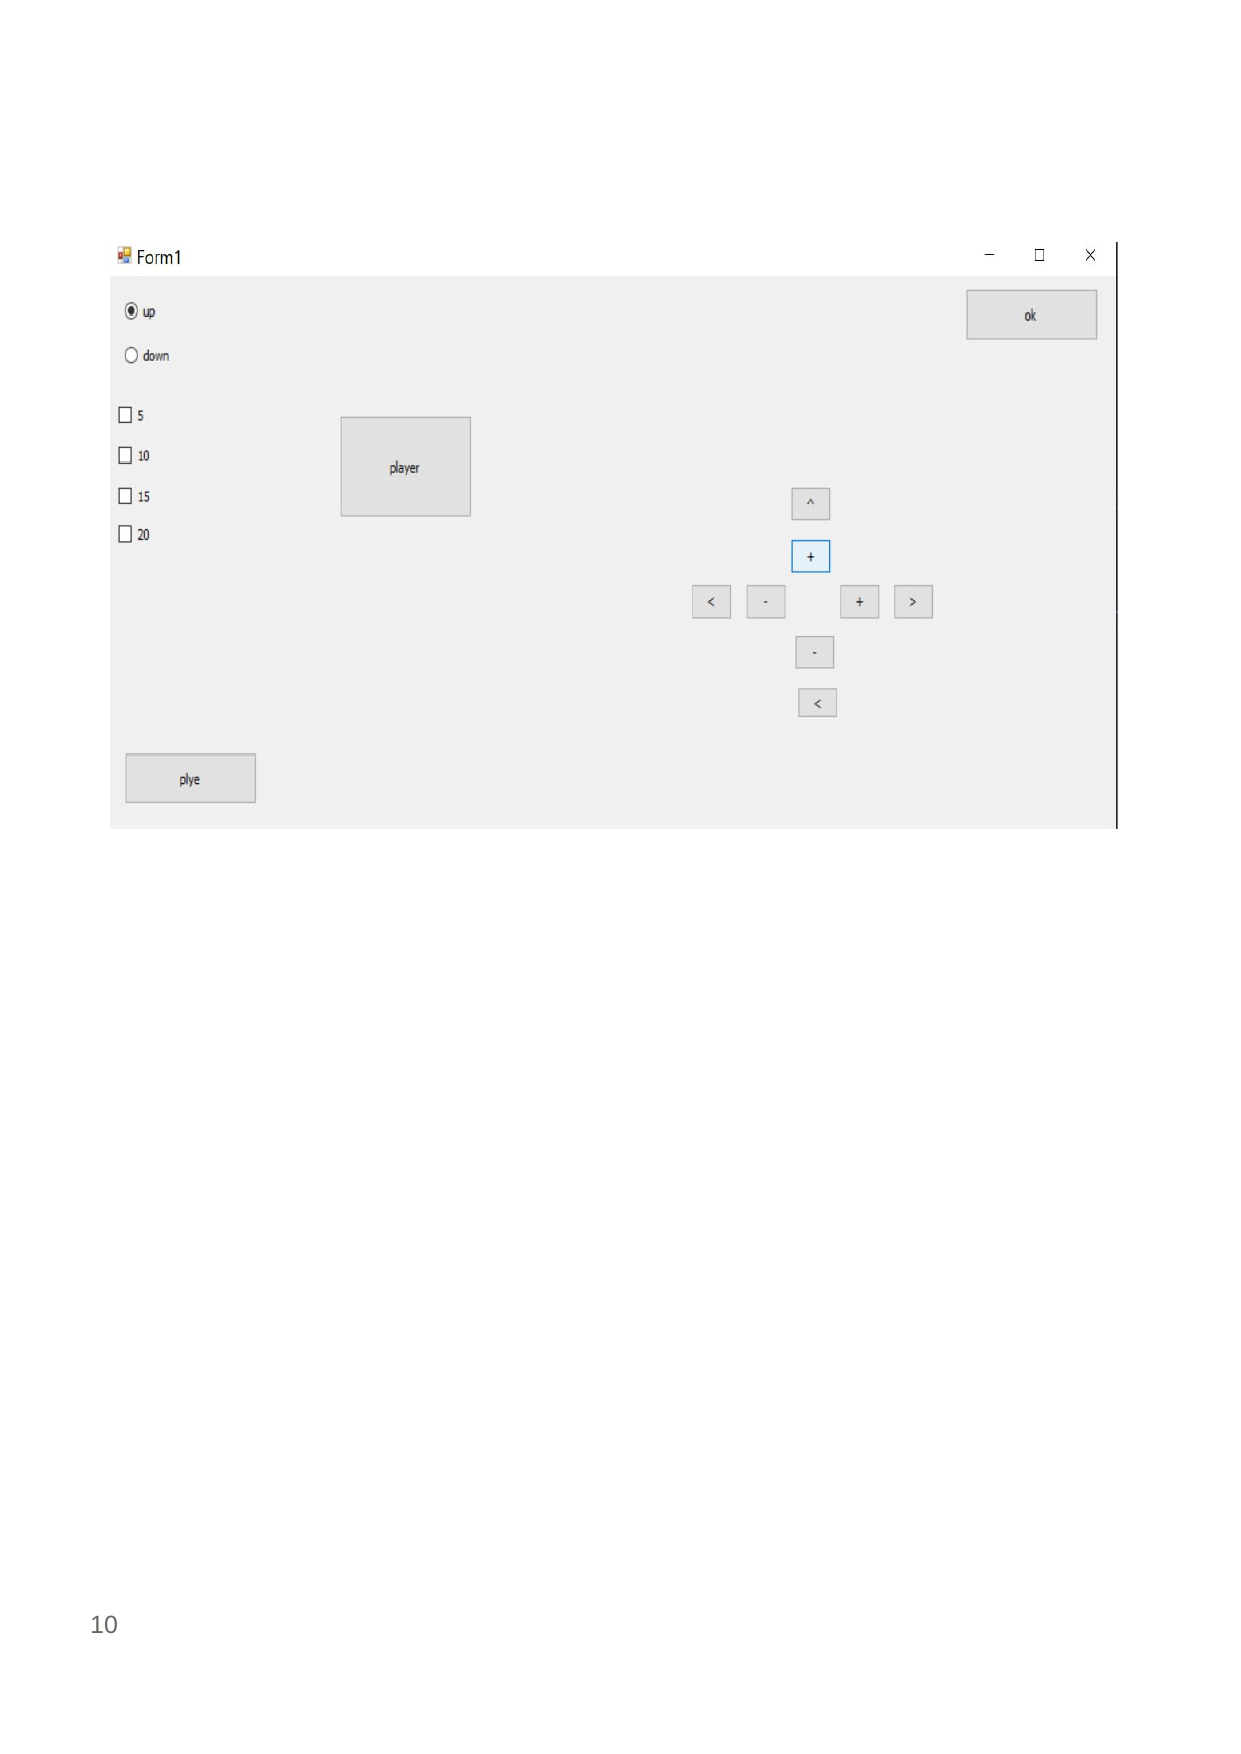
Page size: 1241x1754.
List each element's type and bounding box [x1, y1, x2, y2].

picture [110, 242, 1118, 829]
